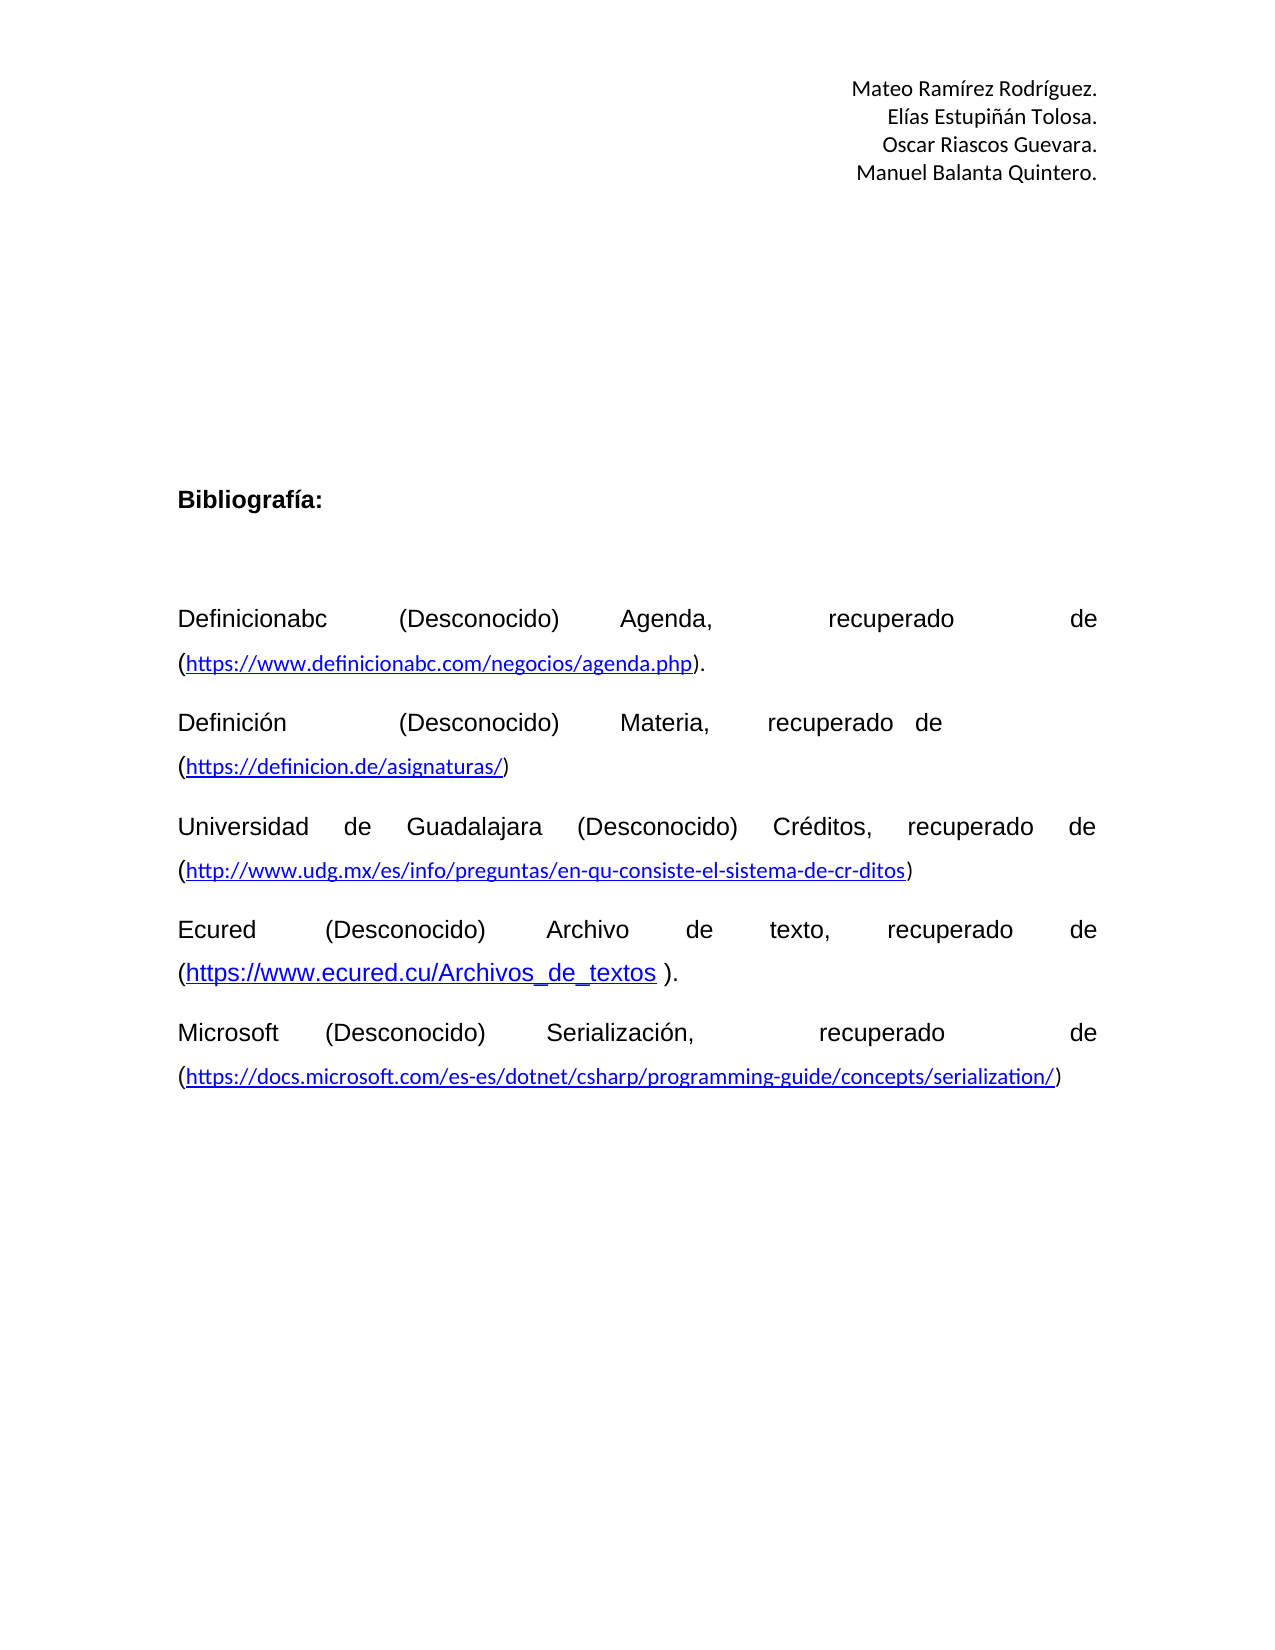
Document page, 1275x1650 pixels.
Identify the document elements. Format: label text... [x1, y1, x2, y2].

text Definición (Desconocido) Materia, recuperado de (https://definicion.de/asignaturas/) [177, 708, 1098, 780]
text Bibliografía: [177, 485, 1098, 513]
text Definicionabc (Desconocido) Agenda, recuperado de (https://www.definicionabc.com/negocios/agenda.php). [177, 604, 1098, 677]
text Ecured (Desconocido) Archivo de texto, recuperado de (https://www.ecured.cu/Archivos_de_textos ). [177, 915, 1098, 987]
text Microsoft (Desconocido) Serialización, recuperado de (https://docs.microsoft.com/es-es/dotnet/csharp/programming-guide/concepts/serialization/) [177, 1018, 1098, 1090]
text Universidad de Guadalajara (Desconocido) Créditos, recuperado de (http://www.udg.mx/es/info/preguntas/en-qu-consiste-el-sistema-de-cr-ditos) [177, 811, 1098, 884]
